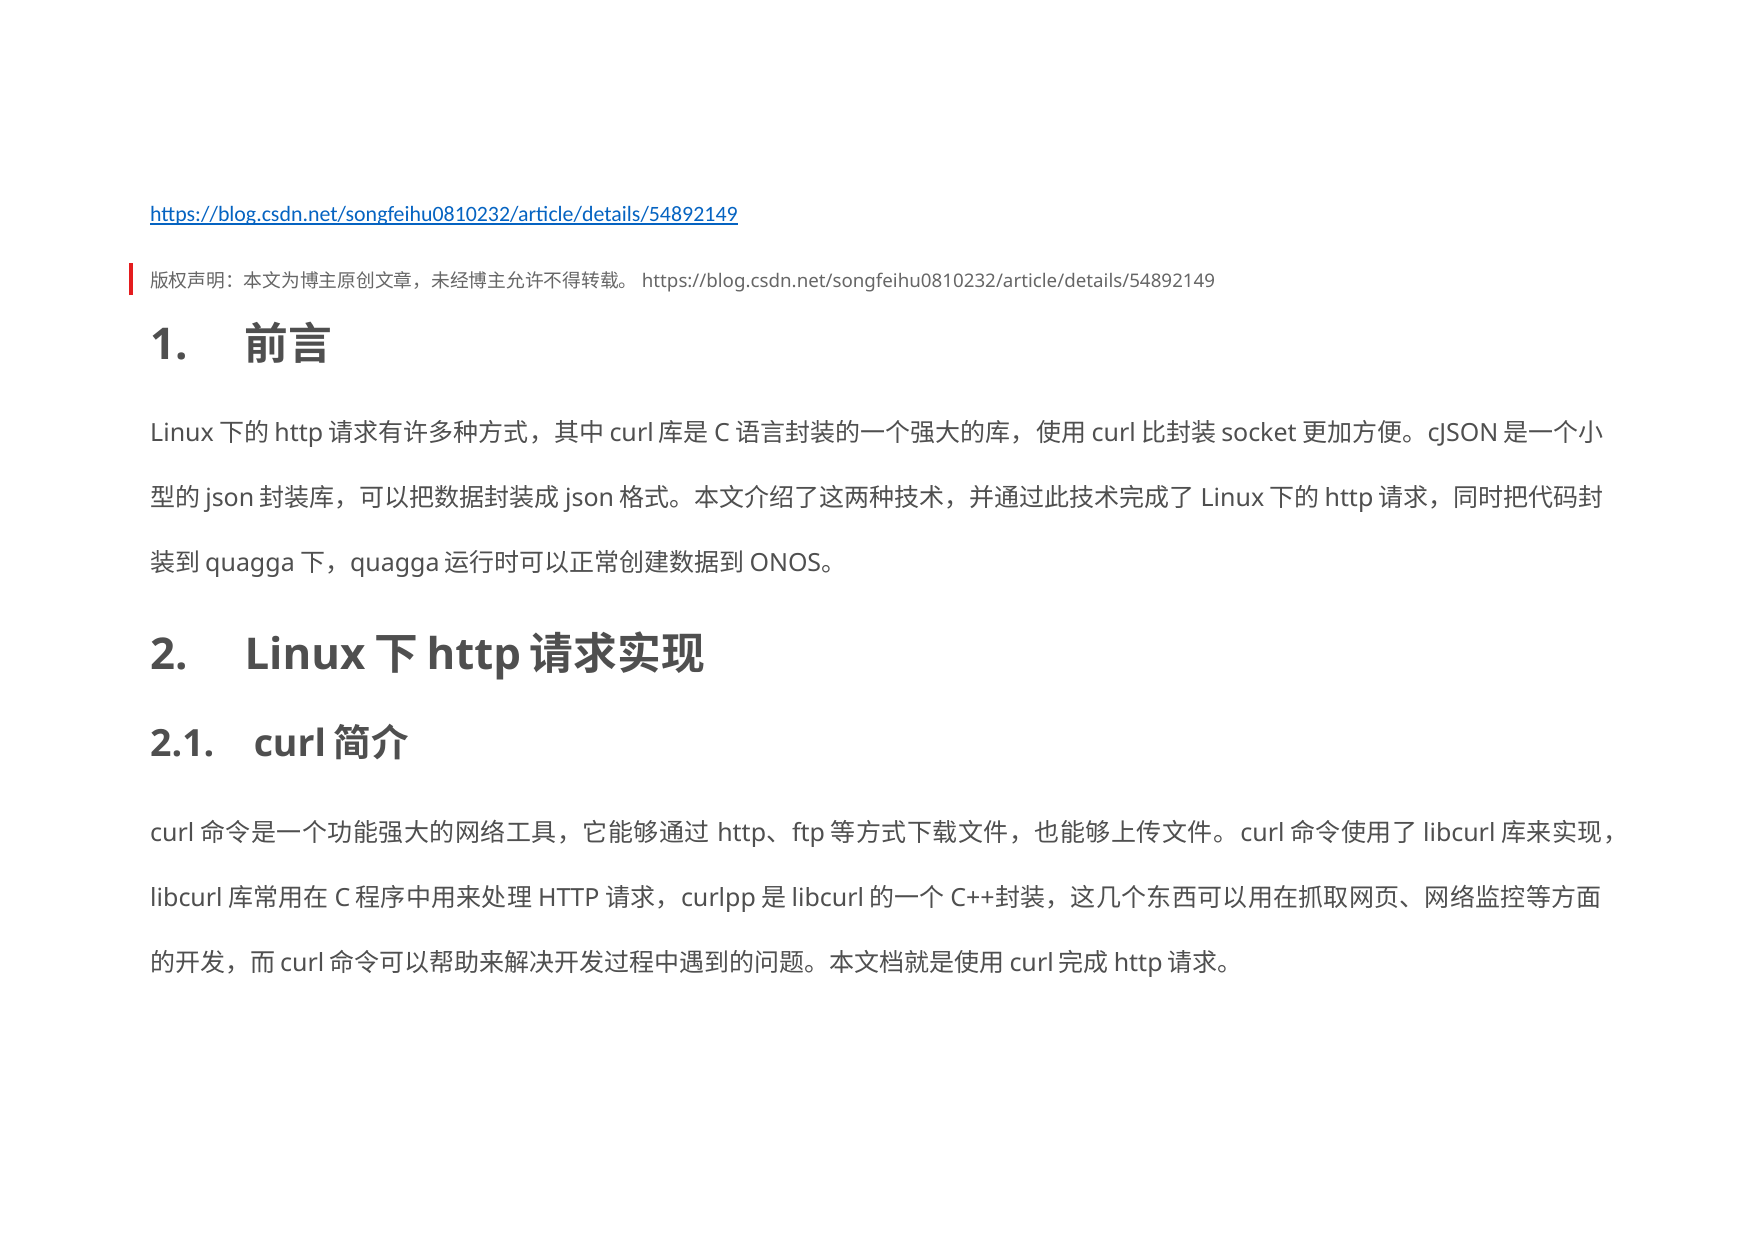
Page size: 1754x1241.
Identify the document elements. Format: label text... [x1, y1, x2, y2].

subtitle 1. 前言 [150, 308, 1604, 373]
subtitle 2. Linux下http请求实现 [150, 618, 1604, 683]
text 版权声明：本文为博主原创文章，未经博主允许不得转载。 https://blog.csdn.net/songfeihu0810232/article/details/54892149 [150, 263, 1604, 295]
subtitle 2.1. curl简介 [150, 708, 1604, 773]
text curl命令是一个功能强大的网络工具，它能够通过http、ftp等方式下载文件，也能够上传文件。curl命令使用了libcurl库来实现，libcurl库常用在C程序中用来处理HTTP请求，curlpp是libcurl的一个C++封装，这几个东西可以用在抓取网页、网络监控等方面的开发，而curl命令可以帮助来解决开发过程中遇到的问题。本文档就是使用curl完成http请求。 [150, 798, 1604, 993]
text https://blog.csdn.net/songfeihu0810232/article/details/54892149 [150, 198, 1604, 230]
text Linux下的http请求有许多种方式，其中curl库是C语言封装的一个强大的库，使用curl比封装socket更加方便。cJSON是一个小型的json封装库，可以把数据封装成json格式。本文介绍了这两种技术，并通过此技术完成了Linux下的http请求，同时把代码封装到quagga下，quagga运行时可以正常创建数据到ONOS。 [150, 398, 1604, 593]
